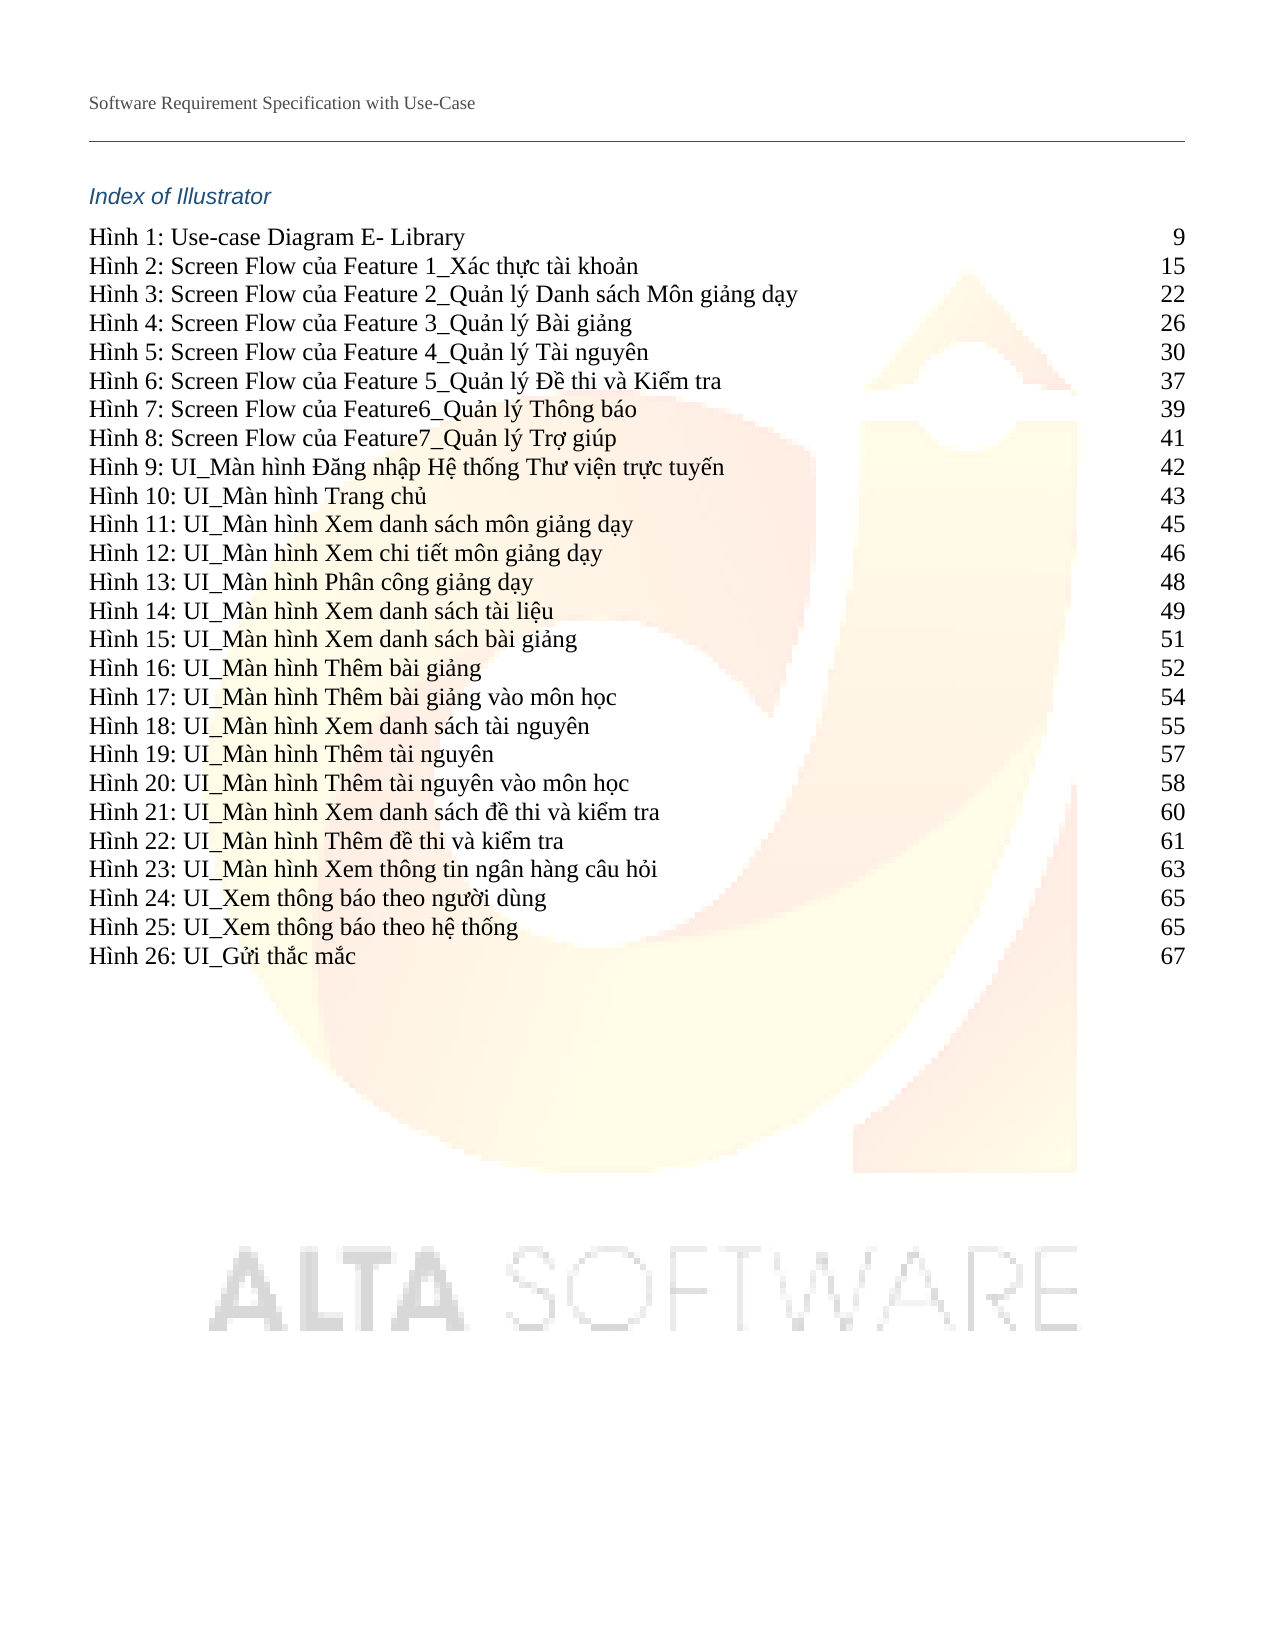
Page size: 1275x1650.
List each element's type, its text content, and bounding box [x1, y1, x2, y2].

text Index of Illustrator [88, 183, 1186, 209]
